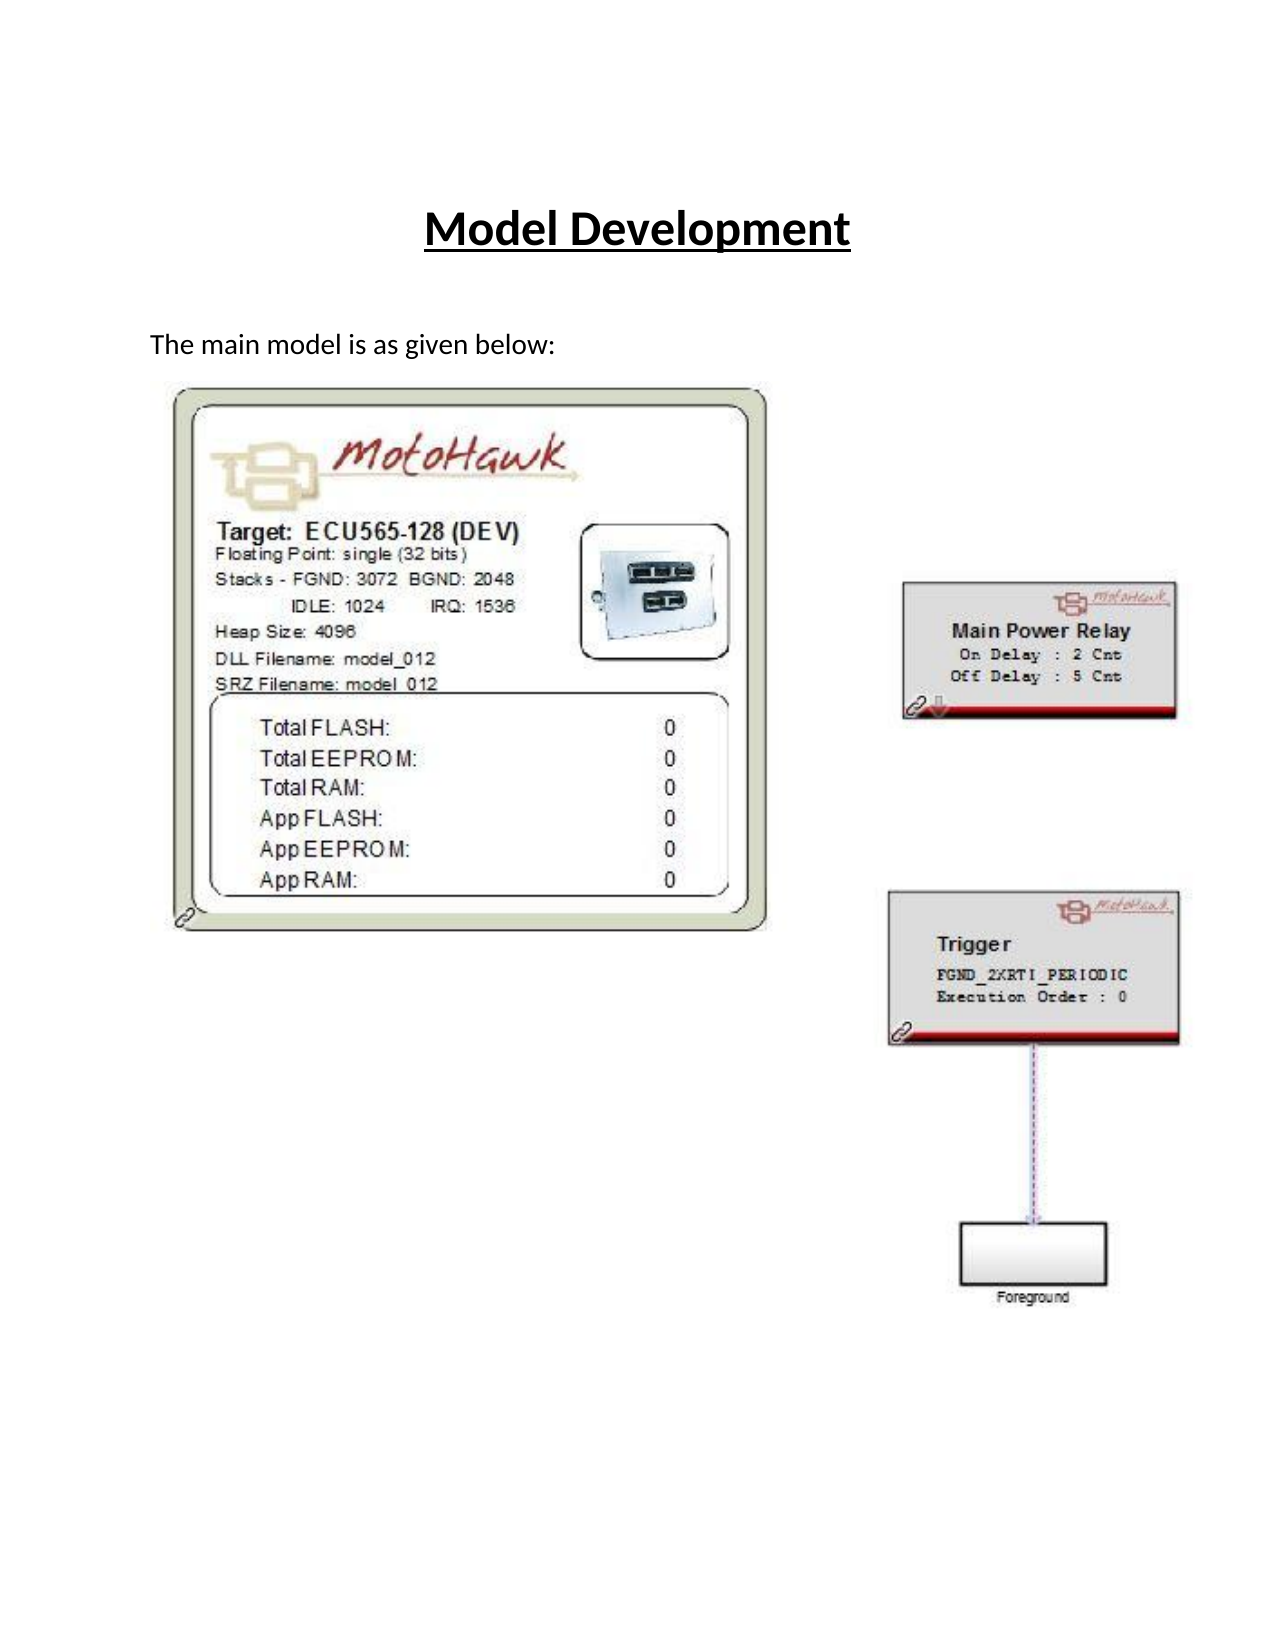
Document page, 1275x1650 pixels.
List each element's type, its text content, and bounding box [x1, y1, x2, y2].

picture [150, 381, 1207, 1321]
text The main model is as given below: [150, 326, 1125, 362]
text Model Development [150, 197, 1125, 258]
